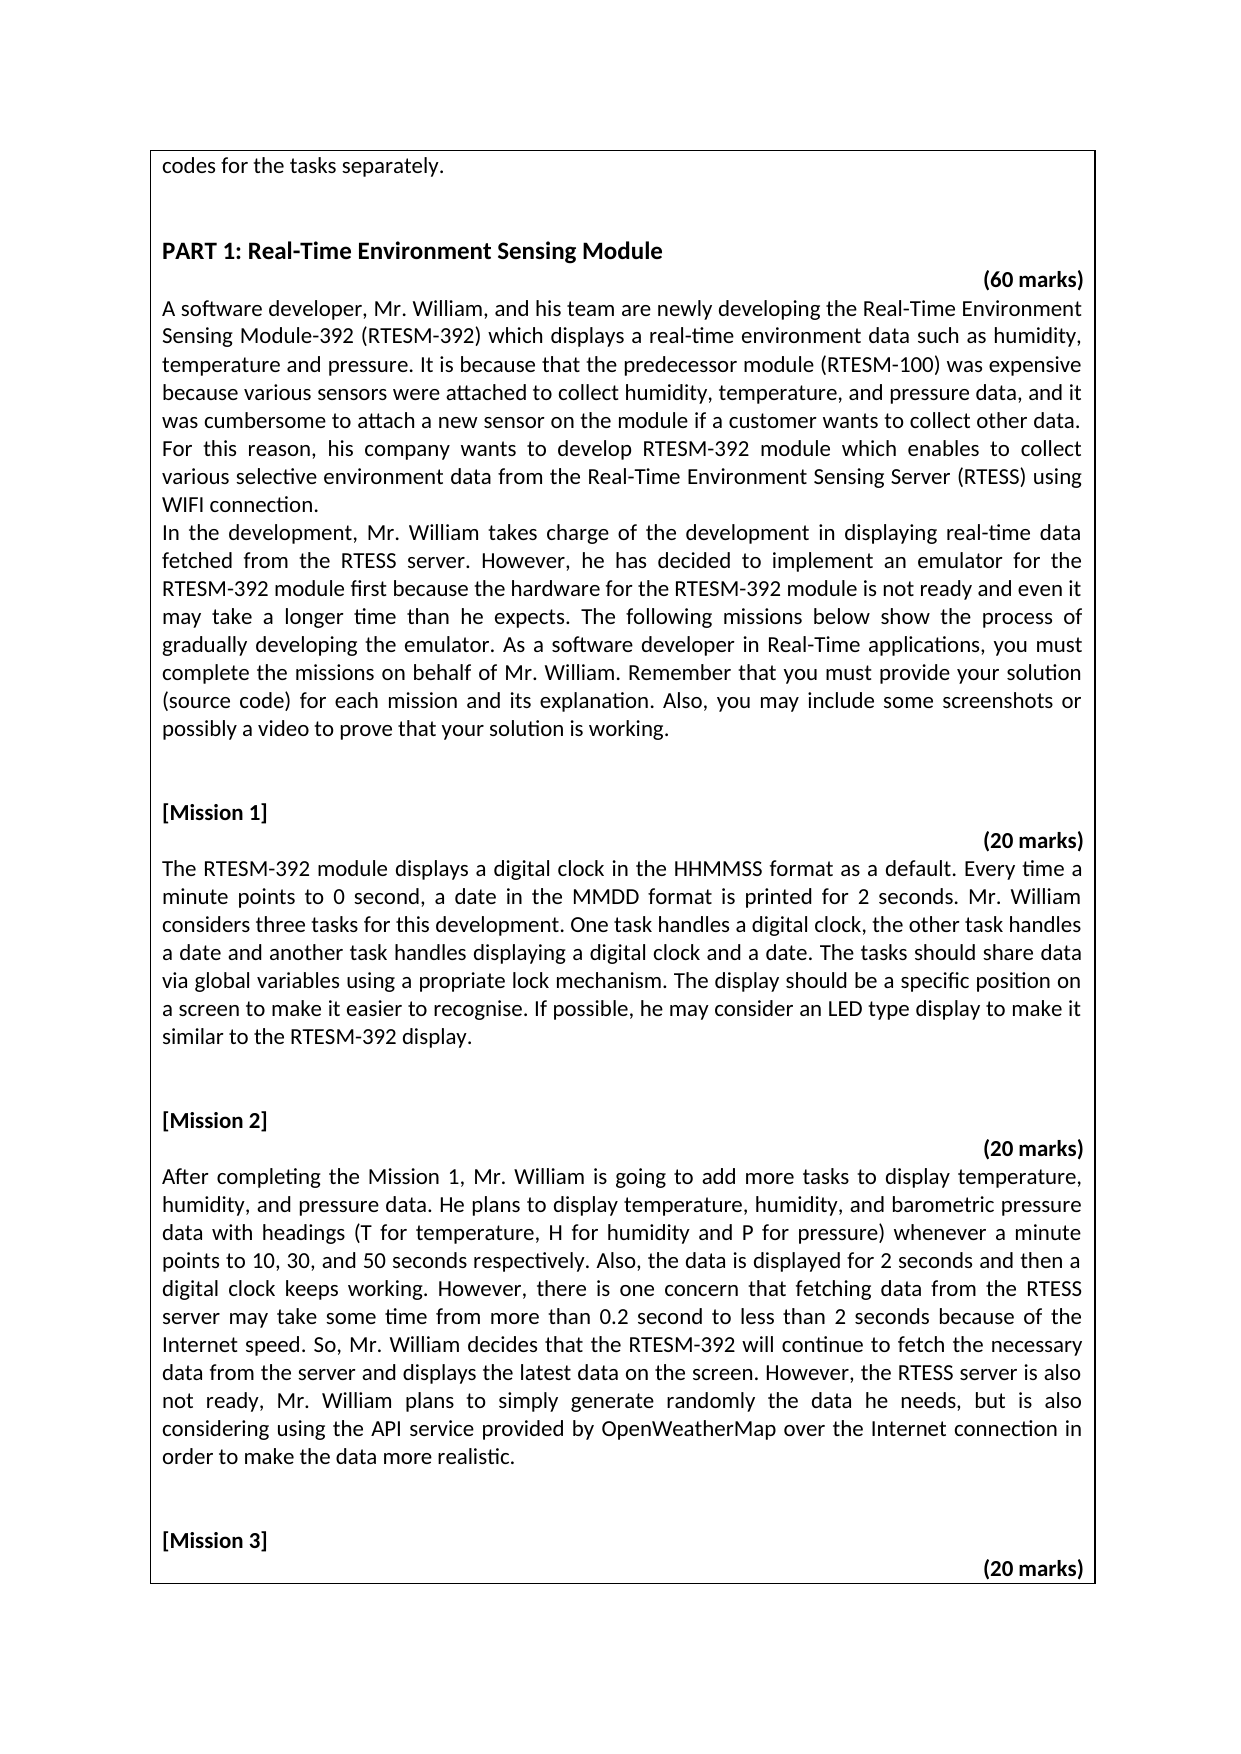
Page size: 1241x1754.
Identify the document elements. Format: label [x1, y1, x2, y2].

table_cell [151, 151, 1094, 1583]
